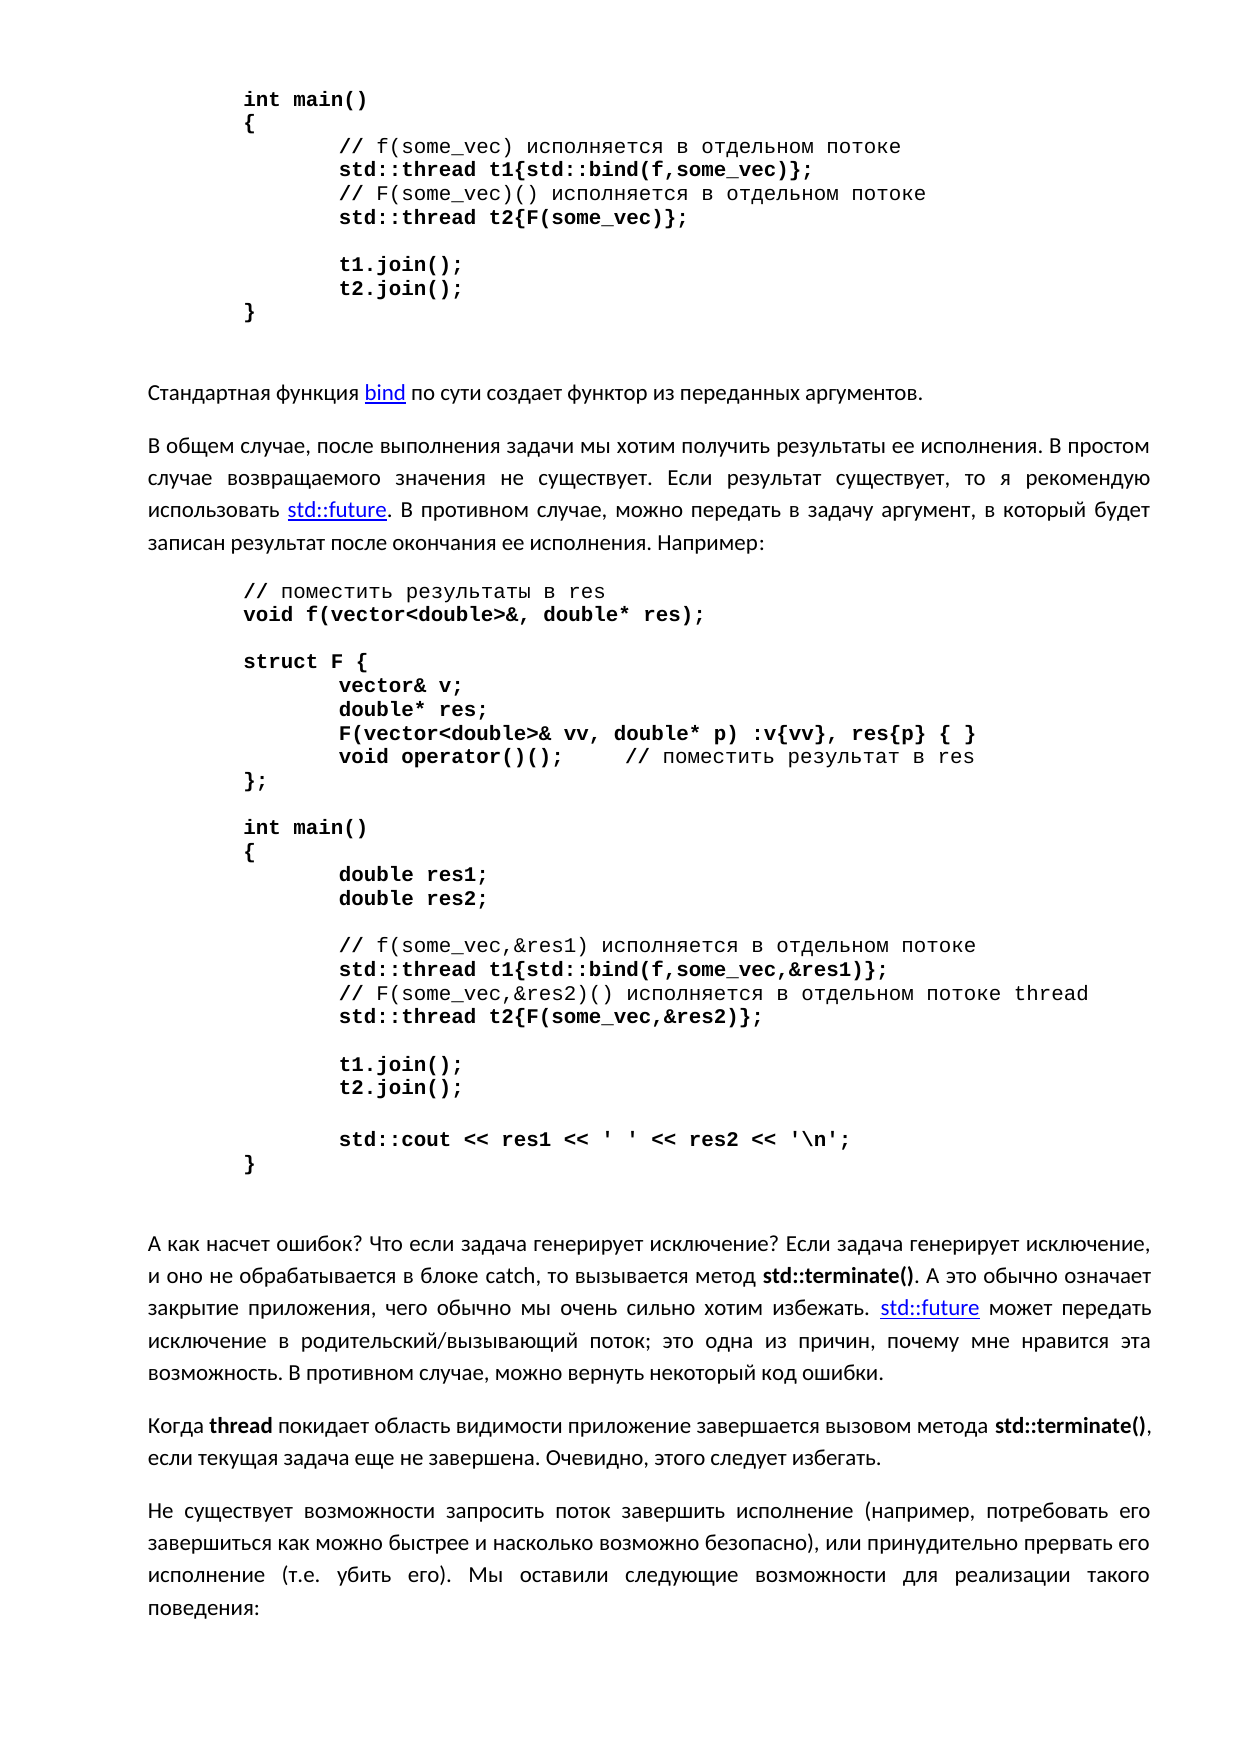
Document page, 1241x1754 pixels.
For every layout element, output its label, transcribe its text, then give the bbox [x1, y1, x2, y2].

text std::thread t2{F(some_vec,&res2)}; [148, 1006, 1152, 1030]
text int main() [148, 88, 1152, 112]
text t1.join(); [148, 254, 1152, 278]
text double res2; [148, 888, 1152, 912]
text } [148, 301, 1152, 325]
text double* res; [148, 699, 1152, 722]
text t2.join(); [148, 1077, 1152, 1101]
text }; [148, 770, 1152, 793]
text F(vector<double>& vv, double* p) :v{vv}, res{p} { } [148, 722, 1152, 746]
text { [148, 112, 1152, 136]
text // f(some_vec,&res1) исполняется в отдельном потоке [148, 935, 1152, 959]
text std::thread t1{std::bind(f,some_vec)}; [148, 159, 1152, 183]
text { [148, 841, 1152, 864]
text std::thread t2{F(some_vec)}; [148, 207, 1152, 230]
text std::cout << res1 << ' ' << res2 << '\n'; [148, 1129, 1152, 1152]
text vector& v; [148, 675, 1152, 699]
text Не существует возможности запросить поток завершить исполнение (например, потребовать его завершиться как можно быстрее и насколько возможно безопасно), или принудительно прервать его исполнение (т.е. убить его). Мы оставили следующие возможности для реализации такого поведения: [148, 1496, 1152, 1621]
text // f(some_vec) исполняется в отдельном потоке [148, 136, 1152, 159]
text // F(some_vec,&res2)() исполняется в отдельном потоке thread [148, 983, 1152, 1006]
text А как насчет ошибок? Что если задача генерирует исключение? Если задача генерирует исключение, и оно не обрабатывается в блоке catch, то вызывается метод std::terminate(). А это обычно означает закрытие приложения, чего обычно мы очень сильно хотим избежать. std::future может передать исключение в родительский/вызывающий поток; это одна из причин, почему мне нравится эта возможность. В противном случае, можно вернуть некоторый код ошибки. [148, 1229, 1152, 1386]
text std::thread t1{std::bind(f,some_vec,&res1)}; [148, 959, 1152, 983]
text void f(vector<double>&, double* res); [148, 604, 1152, 628]
text int main() [148, 817, 1152, 841]
text // поместить результаты в res [148, 581, 1152, 604]
text // F(some_vec)() исполняется в отдельном потоке [148, 183, 1152, 207]
text struct F { [148, 652, 1152, 675]
text В общем случае, после выполнения задачи мы хотим получить результаты ее исполнения. В простом случае возвращаемого значения не существует. Если результат существует, то я рекомендую использовать std::future. В противном случае, можно передать в задачу аргумент, в который будет записан результат после окончания ее исполнения. Например: [148, 431, 1152, 556]
text Когда thread покидает область видимости приложение завершается вызовом метода std::terminate(), если текущая задача еще не завершена. Очевидно, этого следует избегать. [148, 1411, 1152, 1471]
text t2.join(); [148, 278, 1152, 301]
text void operator()(); // поместить результат в res [148, 746, 1152, 770]
text t1.join(); [148, 1053, 1152, 1077]
text double res1; [148, 864, 1152, 888]
text } [148, 1152, 1152, 1176]
text Стандартная функция bind по сути создает функтор из переданных аргументов. [148, 378, 1152, 406]
